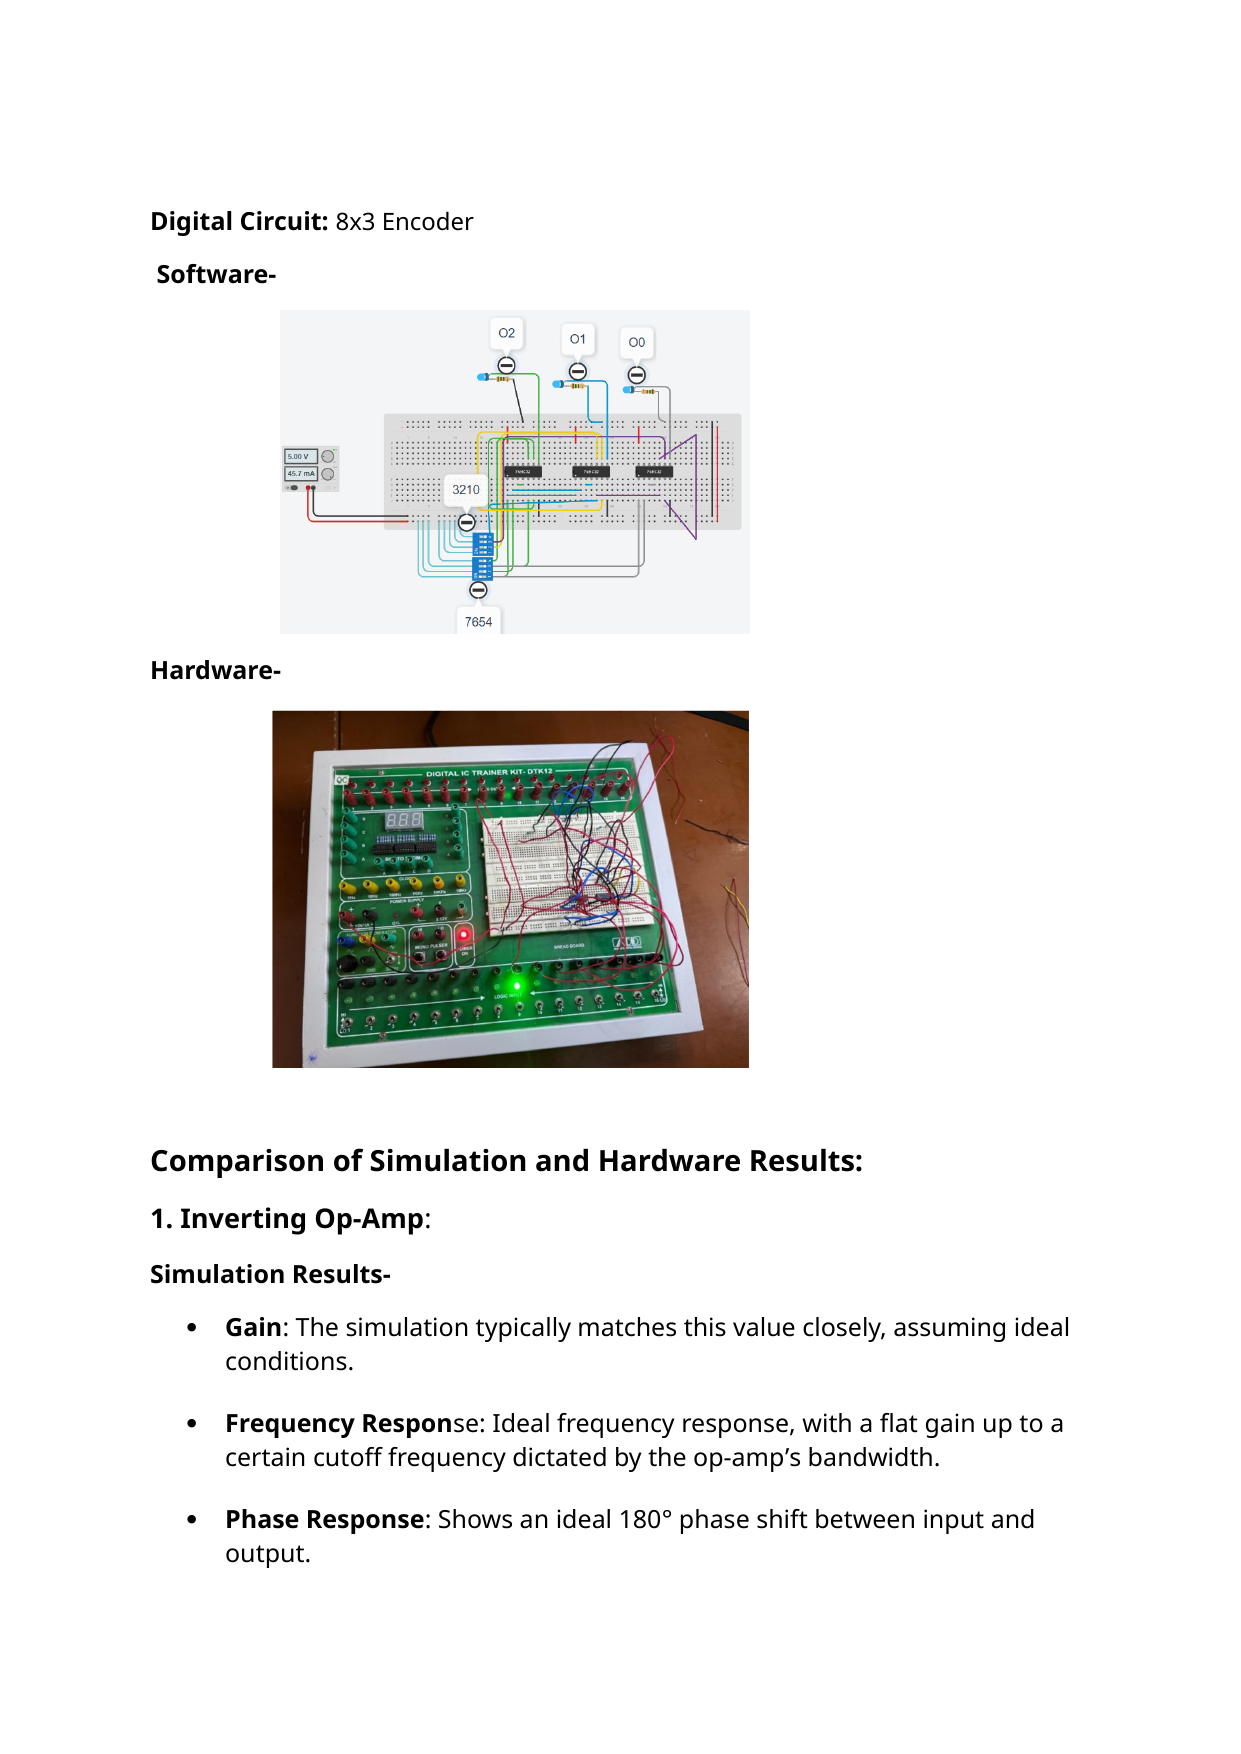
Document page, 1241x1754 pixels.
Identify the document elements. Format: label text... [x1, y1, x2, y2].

list Phase Response: Shows an ideal 180° phase shift between input and output. [187, 1502, 1090, 1598]
text Simulation Results- [150, 1256, 1090, 1290]
text Digital Circuit: 8x3 Encoder [150, 203, 1090, 237]
picture [273, 711, 748, 1068]
text 1. Inverting Op-Amp: [150, 1200, 1090, 1237]
text Hardware- [150, 653, 1090, 687]
list Gain: The simulation typically matches this value closely, assuming ideal conditions. [187, 1310, 1090, 1406]
text Comparison of Simulation and Hardware Results: [150, 1140, 1090, 1180]
picture [280, 310, 751, 634]
list Frequency Response: Ideal frequency response, with a flat gain up to a certain cutoff frequency dictated by the op-amp’s bandwidth. [187, 1406, 1090, 1502]
text Software- [150, 257, 1090, 291]
